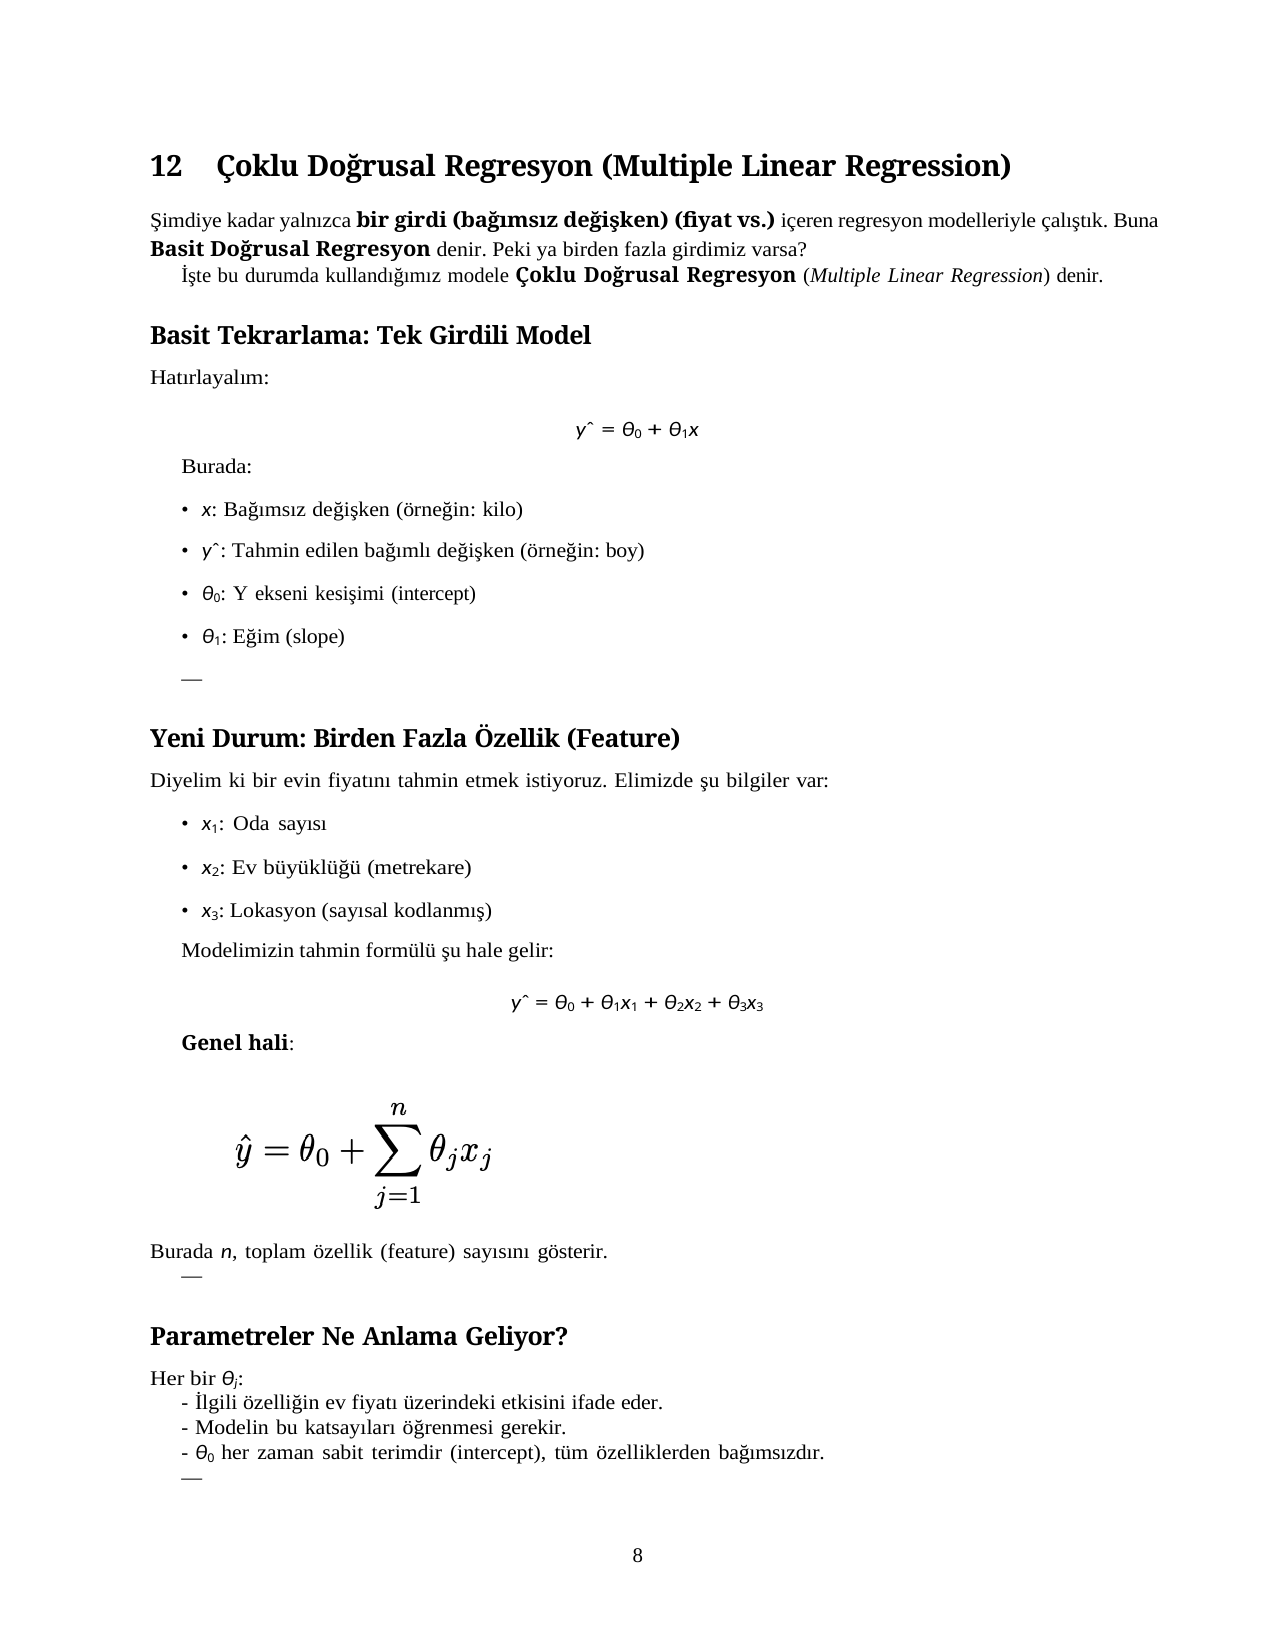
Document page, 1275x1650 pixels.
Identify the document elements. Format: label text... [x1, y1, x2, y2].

text Hatırlayalım: [150, 365, 1162, 389]
text Diyelim ki bir evin fiyatını tahmin etmek istiyoruz. Elimizde şu bilgiler var: [150, 768, 1162, 792]
picture [181, 1068, 688, 1227]
text — [181, 666, 1162, 690]
subtitle Basit Tekrarlama: Tek Girdili Model [150, 318, 1162, 352]
list yˆ: Tahmin edilen bağımlı değişken (örneğin: boy) [181, 537, 1162, 563]
text yˆ = θ0 + θ1x [150, 414, 1125, 442]
list Modelin bu katsayıları öğrenmesi gerekir. [181, 1415, 1162, 1439]
text Her bir θj: [150, 1365, 1162, 1390]
list x2: Ev büyüklüğü (metrekare) [181, 852, 1162, 880]
subtitle Parametreler Ne Anlama Geliyor? [150, 1318, 1162, 1352]
text Burada n, toplam özellik (feature) sayısını gösterir. [150, 1238, 1162, 1263]
list θ0: Y ekseni kesişimi (intercept) [181, 578, 1162, 606]
text Burada: [181, 454, 1162, 478]
list x3: Lokasyon (sayısal kodlanmış) Modelimizin tahmin formülü şu hale gelir: [181, 895, 564, 962]
list θ1: Eğim (slope) [181, 621, 1162, 649]
list İlgili özelliğin ev fiyatı üzerindeki etkisini ifade eder. [181, 1390, 1162, 1414]
subtitle Genel hali: [181, 1028, 1162, 1056]
text — [181, 1263, 1162, 1287]
subtitle Çoklu Doğrusal Regresyon (Multiple Linear Regression) [150, 145, 1162, 185]
subtitle Yeni Durum: Birden Fazla Özellik (Feature) [150, 721, 1162, 755]
list θ0 her zaman sabit terimdir (intercept), tüm özelliklerden bağımsızdır. [181, 1439, 1162, 1465]
text İşte bu durumda kullandığımız modele Çoklu Doğrusal Regresyon (Multiple Linear Regression) denir. [181, 263, 1162, 287]
text yˆ = θ0 + θ1x1 + θ2x2 + θ3x3 [150, 987, 1124, 1016]
text Şimdiye kadar yalnızca bir girdi (bağımsız değişken) (fiyat vs.) içeren regresyon modelleriyle çalıştık. Buna Basit Doğrusal Regresyon denir. Peki ya birden fazla girdimiz varsa? [150, 205, 1162, 262]
list x1: Oda sayısı [181, 808, 1162, 837]
text — [181, 1465, 1162, 1489]
list x: Bağımsız değişken (örneğin: kilo) [181, 496, 1162, 521]
